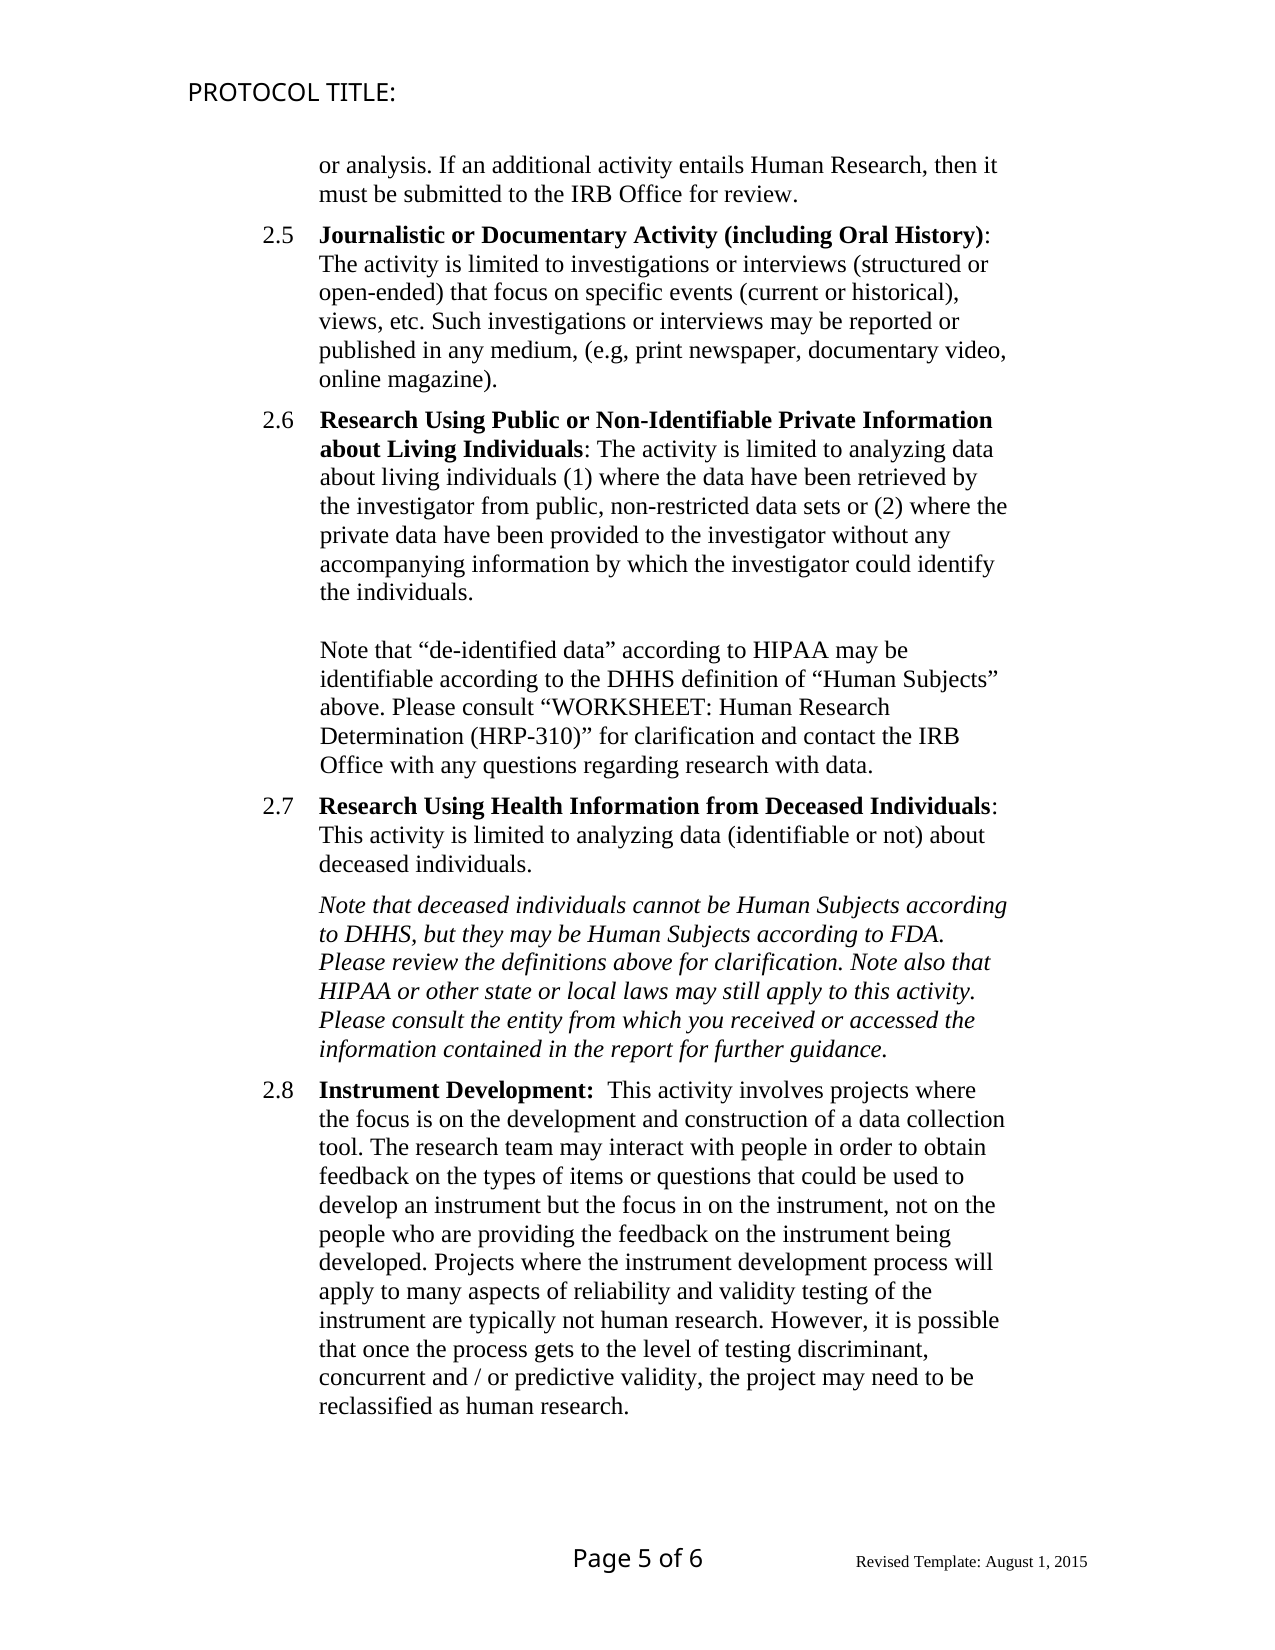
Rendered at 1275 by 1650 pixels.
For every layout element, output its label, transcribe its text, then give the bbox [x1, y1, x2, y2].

list Research Using Health Information from Deceased Individuals: This activity is limited to analyzing data (identifiable or not) about deceased individuals. [262, 791, 1012, 877]
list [262, 150, 1012, 207]
text Note that deceased individuals cannot be Human Subjects according to DHHS, but they may be Human Subjects according to FDA. Please review the definitions above for clarification. Note also that HIPAA or other state or local laws may still apply to this activity. Please consult the entity from which you received or accessed the information contained in the report for further guidance. [319, 890, 1012, 1062]
list Journalistic or Documentary Activity (including Oral History): The activity is limited to investigations or interviews (structured or open-ended) that focus on specific events (current or historical), views, etc. Such investigations or interviews may be reported or published in any medium, (e.g, print newspaper, documentary video, online magazine). [262, 220, 1012, 392]
text 2.8 Instrument Development: This activity involves projects where the focus is on the development and construction of a data collection tool. The research team may interact with people in order to obtain feedback on the types of items or questions that could be used to develop an instrument but the focus in on the instrument, not on the people who are providing the feedback on the instrument being developed. Projects where the instrument development process will apply to many aspects of reliability and validity testing of the instrument are typically not human research. However, it is possible that once the process gets to the level of testing discriminant, concurrent and / or predictive validity, the project may need to be reclassified as human research. [262, 1075, 1012, 1420]
list Research Using Public or Non-Identifiable Private Information about Living Individuals: The activity is limited to analyzing data about living individuals (1) where the data have been retrieved by the investigator from public, non-restricted data sets or (2) where the private data have been provided to the investigator without any accompanying information by which the investigator could identify the individuals. Note that “de-identified data” according to HIPAA may be identifiable according to the DHHS definition of “Human Subjects” above. Please consult “WORKSHEET: Human Research Determination (HRP-310)” for clarification and contact the IRB Office with any questions regarding research with data. [262, 405, 1012, 779]
